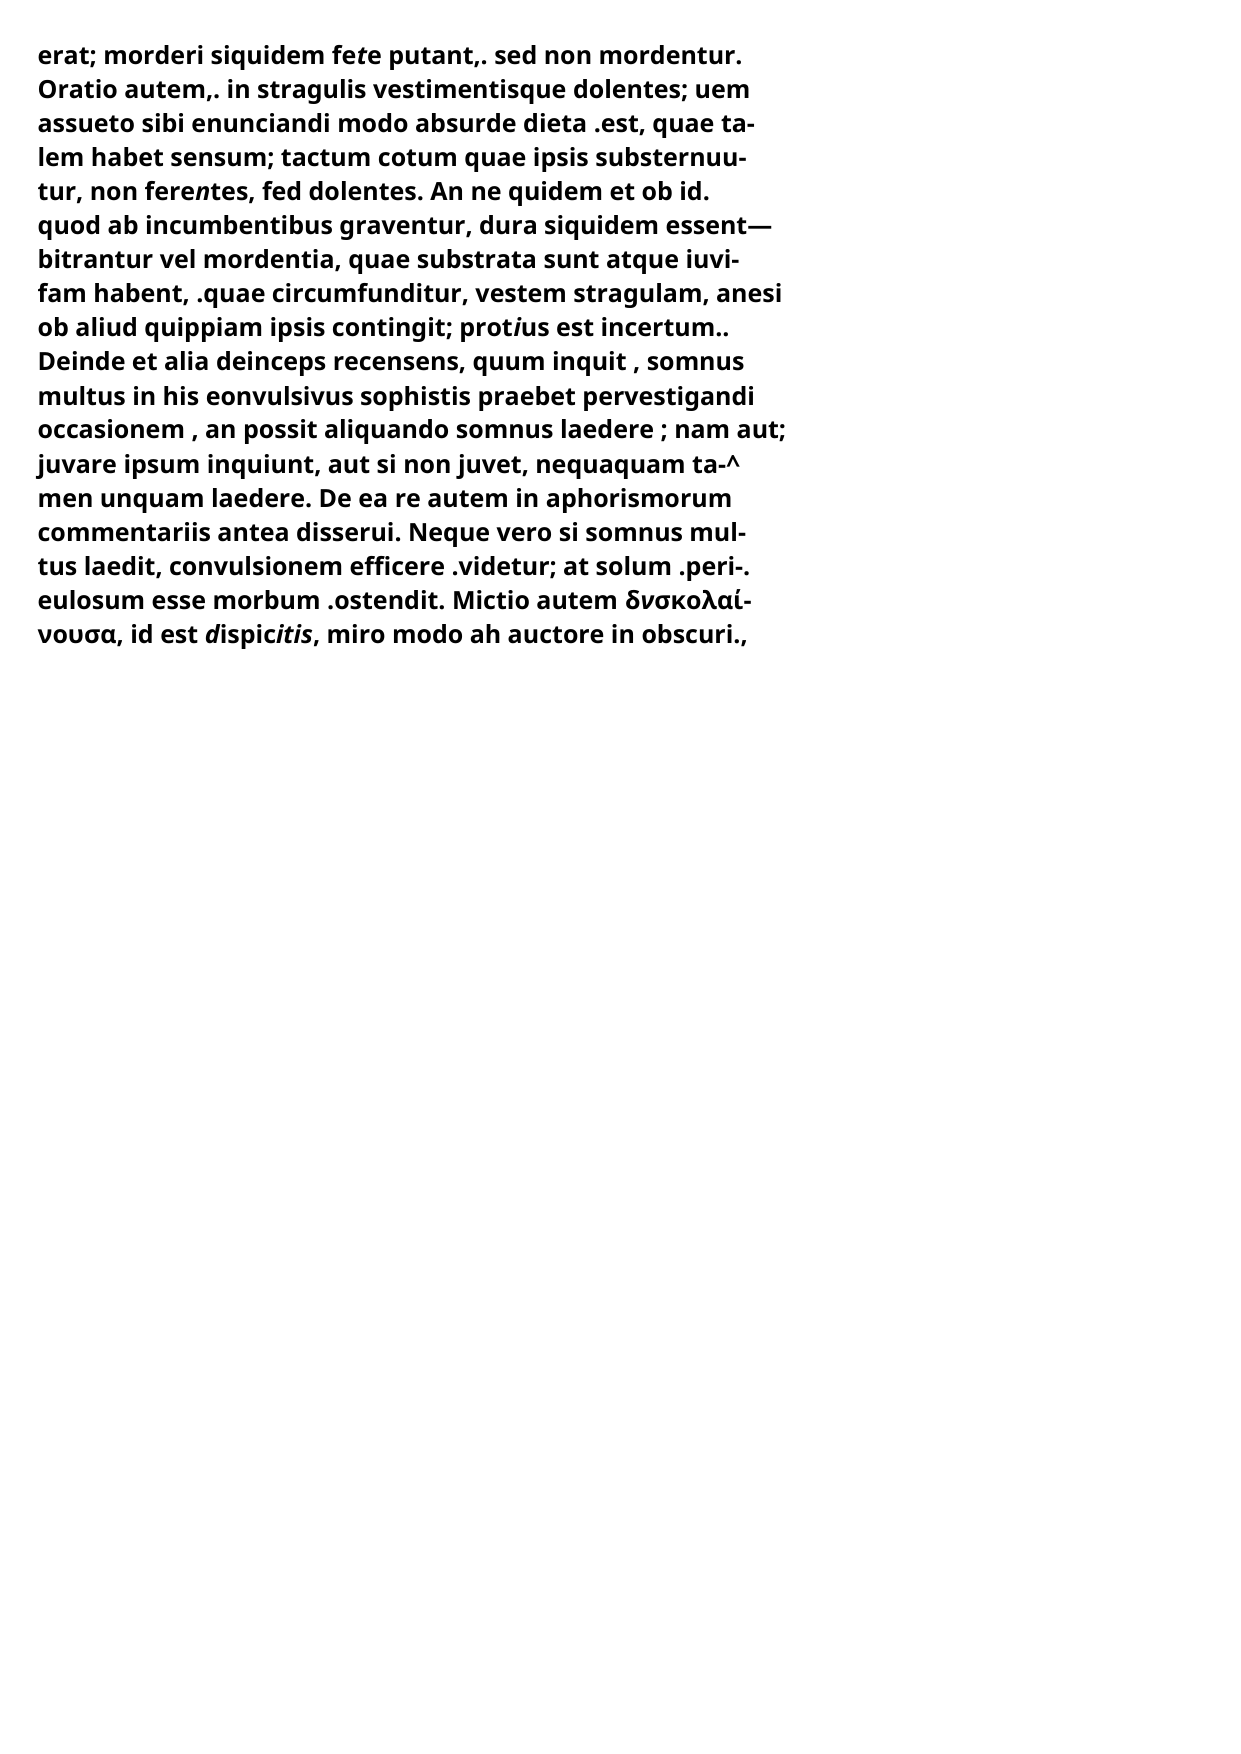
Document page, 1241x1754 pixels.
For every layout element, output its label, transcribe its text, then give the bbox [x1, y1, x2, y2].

text erat; morderi siquidem fete putant,. sed non mordentur. Oratio autem,. in stragulis vestimentisque dolentes; uem assueto sibi enunciandi modo absurde dieta .est, quae ta- lem habet sensum; tactum cotum quae ipsis substernuu- tur, non ferentes, fed dolentes. An ne quidem et ob id. quod ab incumbentibus graventur, dura siquidem essent— bitrantur vel mordentia, quae substrata sunt atque iuvi- fam habent, .quae circumfunditur, vestem stragulam, anesi ob aliud quippiam ipsis contingit; protius est incertum.. Deinde et alia deinceps recensens, quum inquit , somnus multus in his eonvulsivus sophistis praebet pervestigandi occasionem , an possit aliquando somnus laedere ; nam aut; juvare ipsum inquiunt, aut si non juvet, nequaquam ta-^ men unquam laedere. De ea re autem in aphorismorum commentariis antea disserui. Neque vero si somnus mul- tus laedit, convulsionem efficere .videtur; at solum .peri-. eulosum esse morbum .ostendit. Mictio autem δνσκολαί- νουσα, id est dispicitis, miro modo ah auctore in obscuri., [37, 37, 1203, 651]
